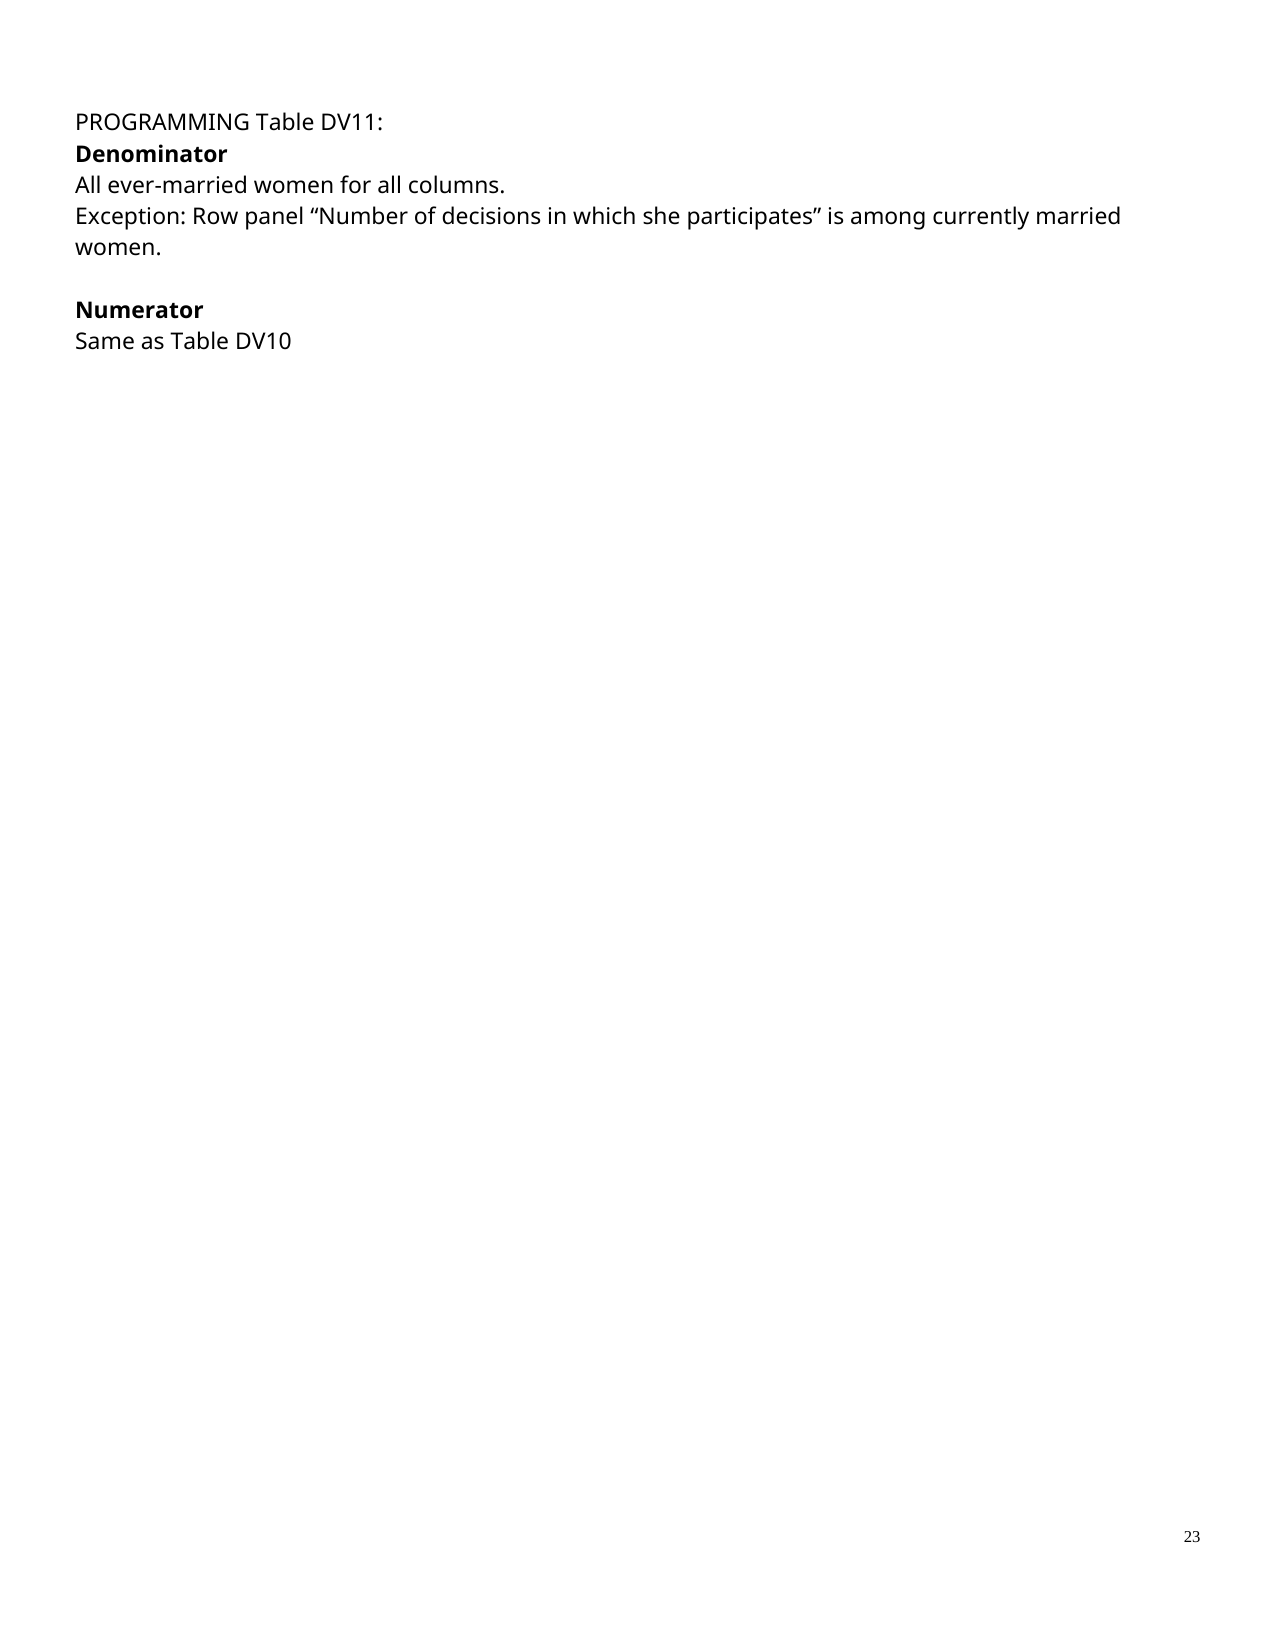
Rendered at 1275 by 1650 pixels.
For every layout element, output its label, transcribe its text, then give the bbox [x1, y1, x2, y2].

text Denominator [75, 137, 1200, 169]
text PROGRAMMING Table DV11: [75, 106, 1200, 137]
text All ever-married women for all columns. [75, 169, 1200, 200]
text Exception: Row panel “Number of decisions in which she participates” is among currently married women. [75, 200, 1200, 262]
text Same as Table DV10 [75, 325, 1200, 356]
text Numerator [75, 294, 1200, 325]
